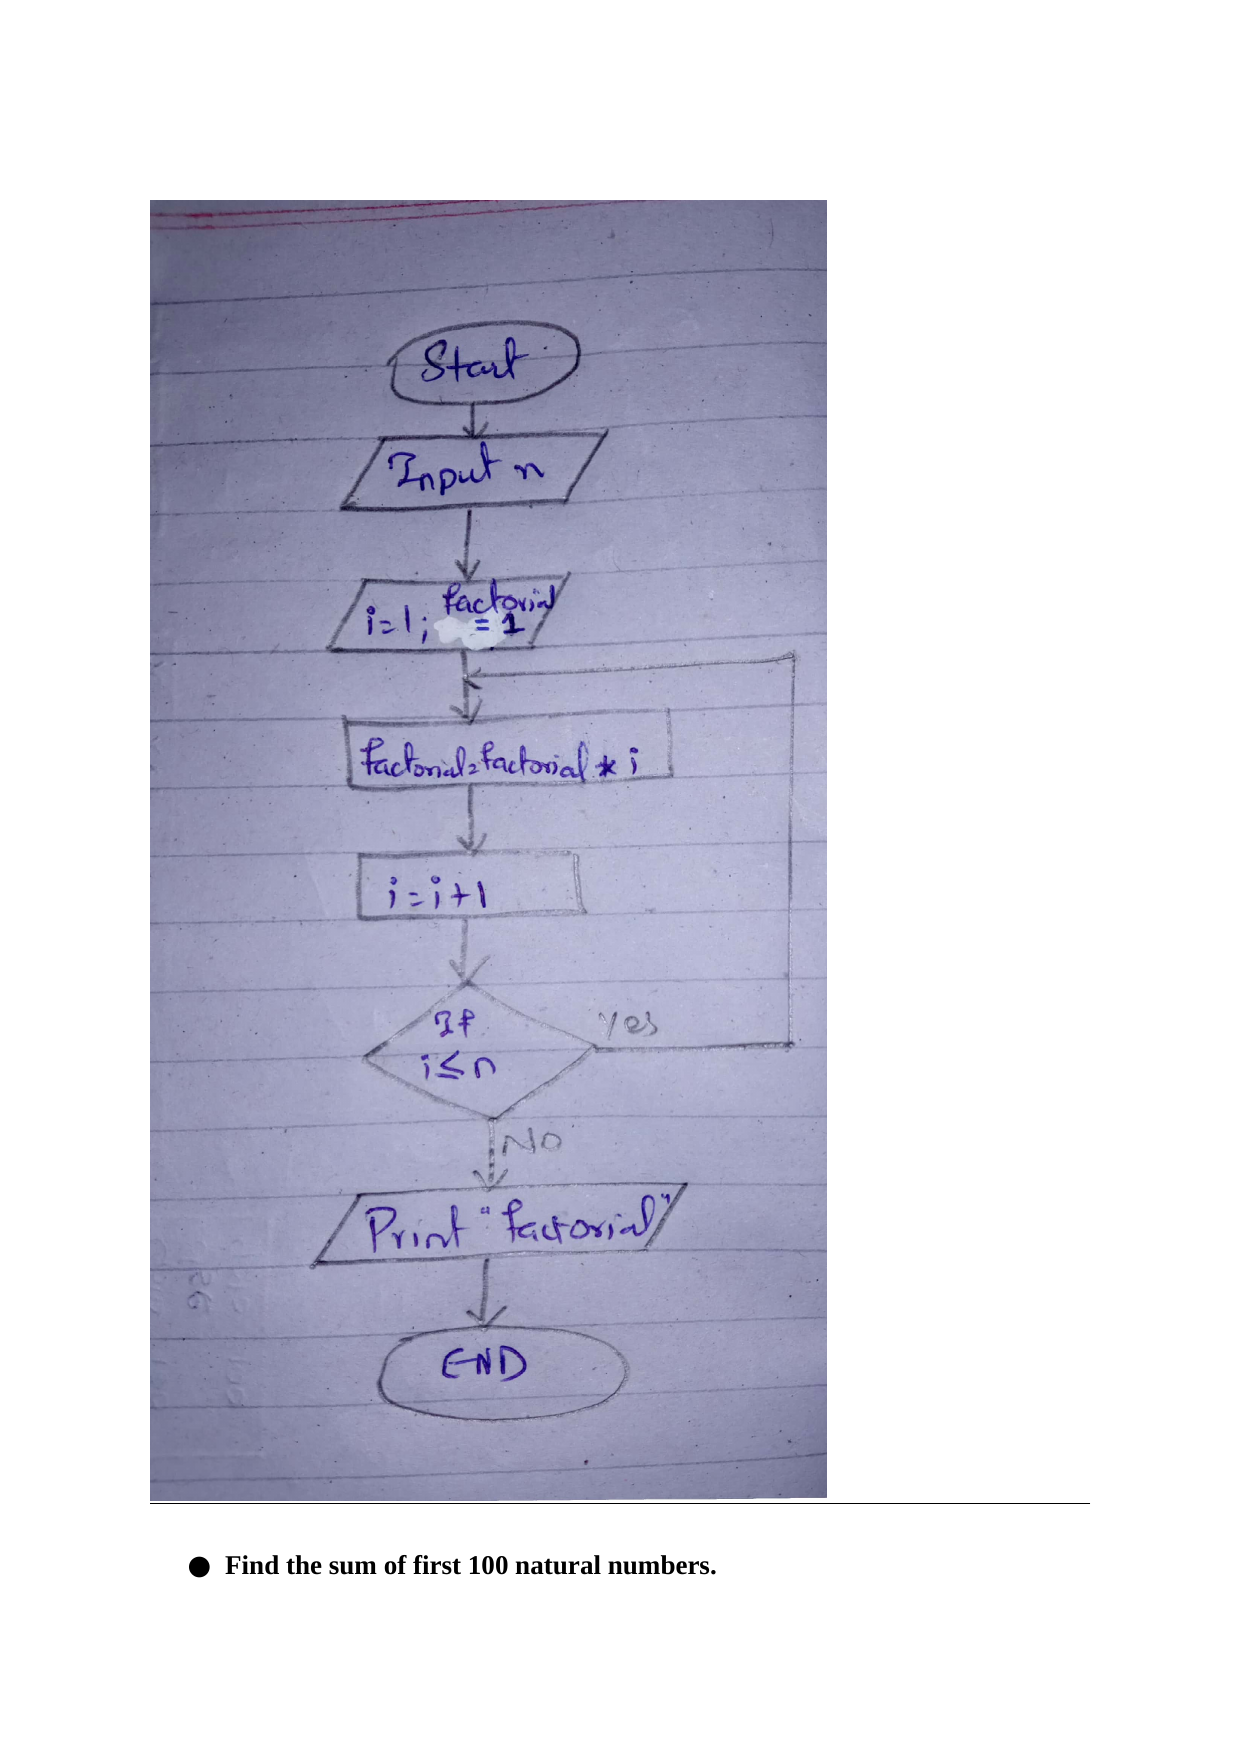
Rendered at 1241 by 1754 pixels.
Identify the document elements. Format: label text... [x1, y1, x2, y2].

list Find the sum of first 100 natural numbers. [187, 1534, 1090, 1590]
picture [150, 200, 827, 1501]
